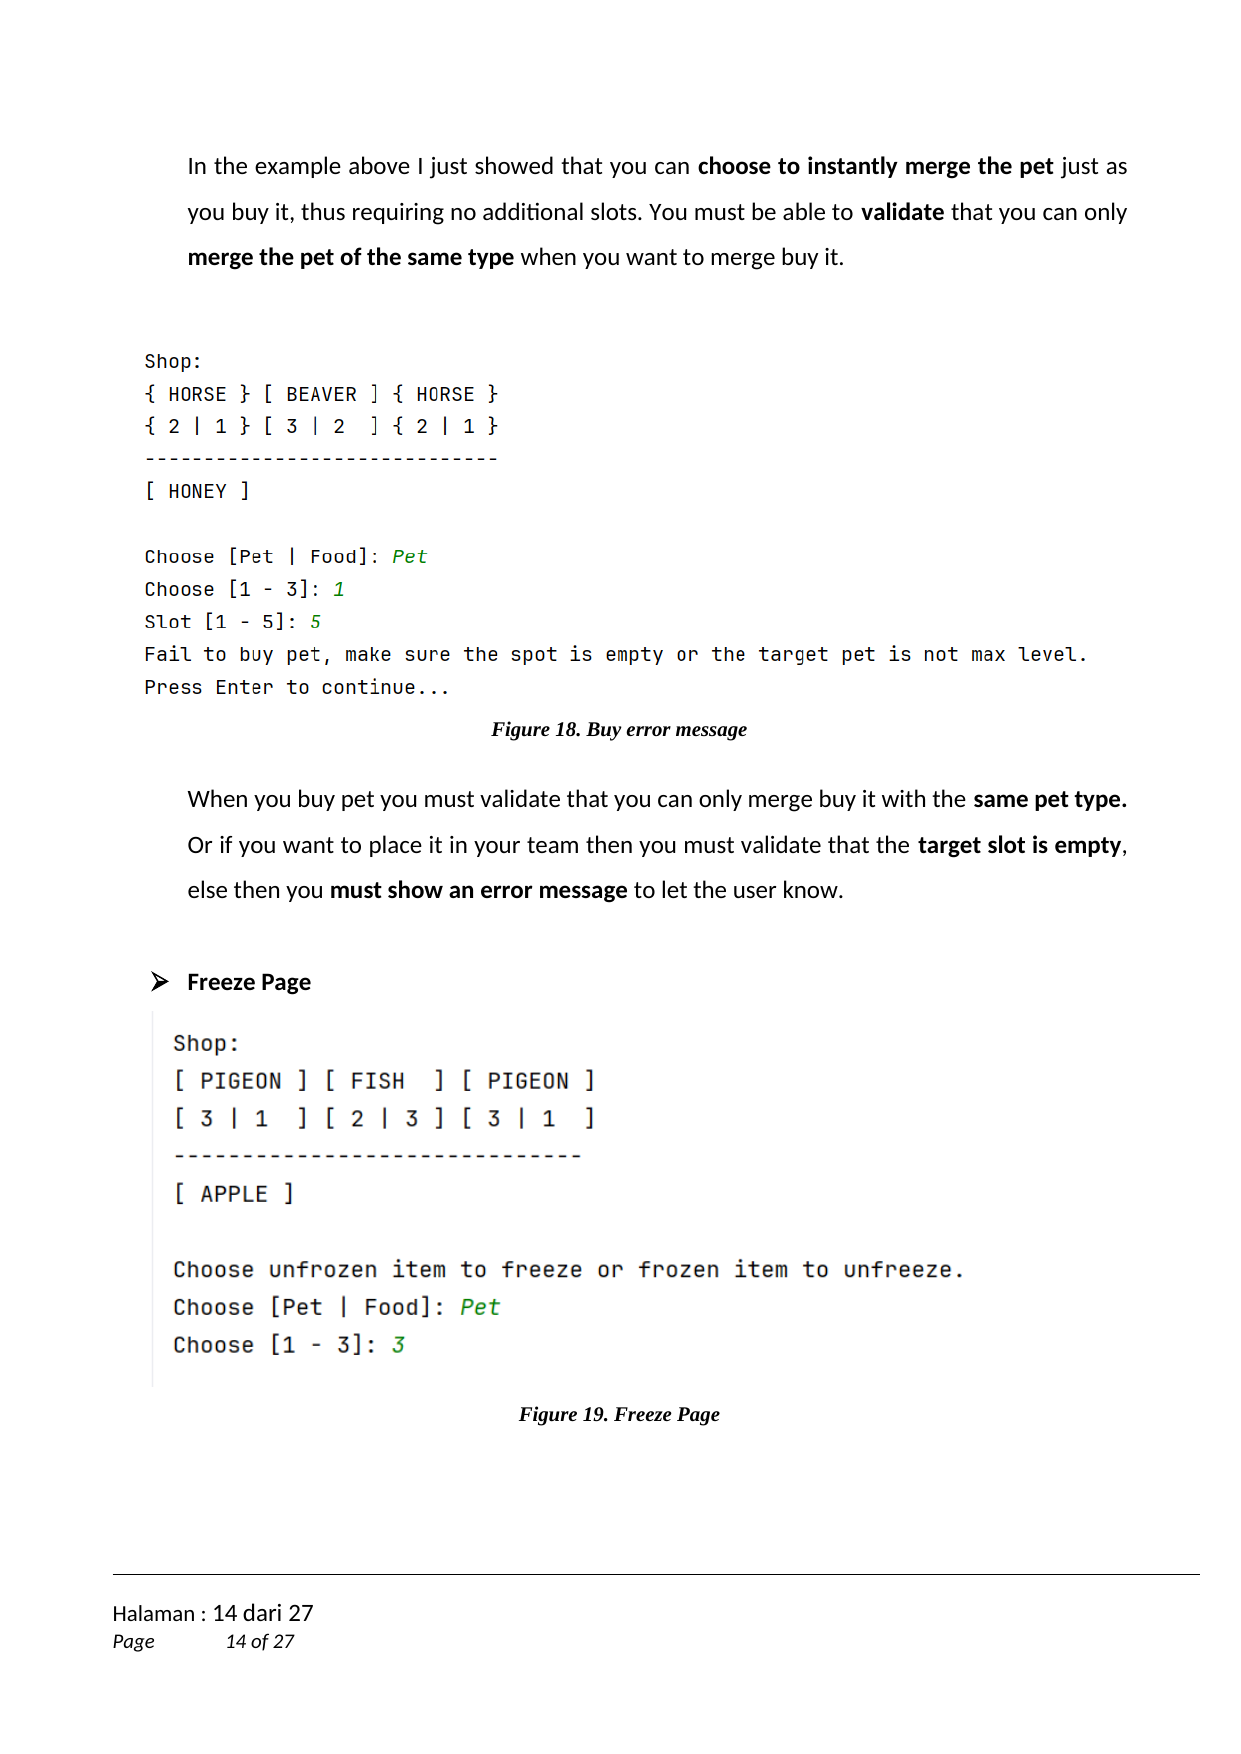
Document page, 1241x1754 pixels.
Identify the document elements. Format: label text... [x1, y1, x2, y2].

list In the example above I just showed that you can choose to instantly merge the pet just as you buy it, thus requiring no additional slots. You must be able to validate that you can only merge the pet of the same type when you want to merge buy it. [187, 150, 1128, 272]
picture [132, 332, 1108, 702]
list When you buy pet you must validate that you can only merge buy it with the same pet type. Or if you want to place it in your team then you must validate that the target slot is empty, else then you must show an error message to let the user know. [187, 783, 1128, 905]
text Figure 19. Freeze Page [112, 1402, 1128, 1426]
text Figure 18. Buy error message [112, 717, 1128, 741]
picture [151, 1011, 1127, 1387]
list Freeze Page [150, 966, 1128, 997]
